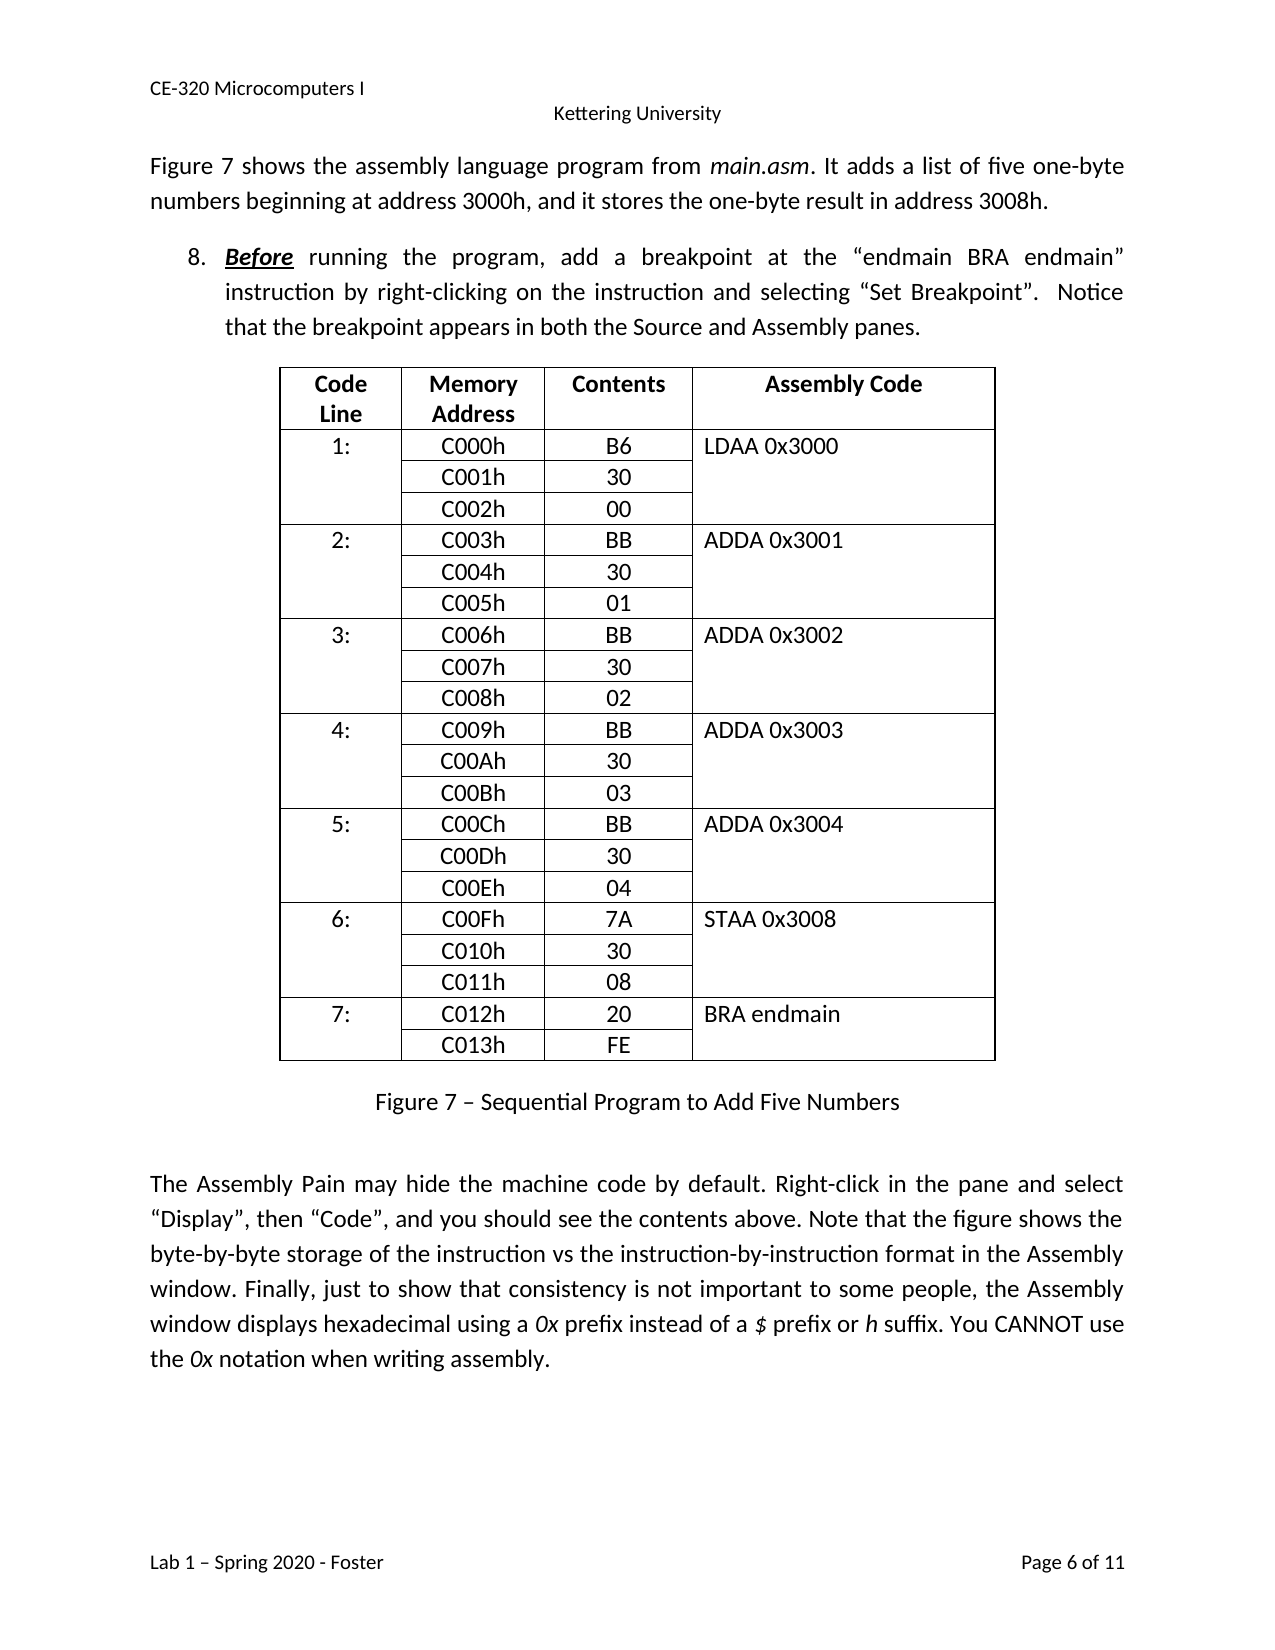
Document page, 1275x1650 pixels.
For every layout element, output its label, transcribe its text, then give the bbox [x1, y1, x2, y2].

table_cell 7: [281, 998, 401, 1060]
table_cell C009h [402, 714, 544, 744]
table_cell ADDA 0x3001 [693, 525, 994, 618]
table_cell C013h [402, 1030, 544, 1060]
table_cell 30 [545, 556, 692, 587]
table_cell C00Dh [402, 840, 544, 871]
table_cell FE [545, 1030, 692, 1060]
table_cell C001h [402, 461, 544, 492]
table_cell BRA endmain [693, 998, 994, 1060]
table_cell C011h [402, 966, 544, 997]
table_cell 3: [281, 619, 401, 713]
table_header Memory Address [402, 368, 544, 429]
table_cell C004h [402, 556, 544, 587]
table_cell C00Ah [402, 745, 544, 776]
table_cell ADDA 0x3003 [693, 714, 994, 807]
table_cell C00Fh [402, 903, 544, 934]
table_cell ADDA 0x3004 [693, 809, 994, 902]
table_cell C010h [402, 935, 544, 965]
table_cell C00Eh [402, 872, 544, 902]
table_cell BB [545, 714, 692, 744]
text Figure 7 shows the assembly language program from main.asm. It adds a list of five one-byte numbers beginning at address 3000h, and it stores the one-byte result in address 3008h. [150, 150, 1125, 216]
table_cell 02 [545, 682, 692, 713]
table_header Contents [545, 368, 692, 429]
table_cell STAA 0x3008 [693, 903, 994, 997]
table_cell 5: [281, 809, 401, 902]
table_cell C00Ch [402, 809, 544, 839]
text Figure 7 – Sequential Program to Add Five Numbers [150, 1086, 1125, 1117]
table_cell C012h [402, 998, 544, 1028]
table_cell 30 [545, 840, 692, 871]
table_cell C003h [402, 525, 544, 555]
table_cell C00Bh [402, 777, 544, 807]
table_cell 30 [545, 935, 692, 965]
table_cell 30 [545, 651, 692, 681]
table_cell C005h [402, 588, 544, 618]
table_cell ADDA 0x3002 [693, 619, 994, 713]
table_cell 08 [545, 966, 692, 997]
table_cell 00 [545, 493, 692, 523]
table_cell 30 [545, 745, 692, 776]
table_cell 01 [545, 588, 692, 618]
table_cell C002h [402, 493, 544, 523]
table_cell C000h [402, 430, 544, 460]
table_cell 03 [545, 777, 692, 807]
table_header Assembly Code [693, 368, 994, 429]
table_cell 20 [545, 998, 692, 1028]
table_header Code Line [281, 368, 401, 429]
text The Assembly Pain may hide the machine code by default. Right-click in the pane and select “Display”, then “Code”, and you should see the contents above. Note that the figure shows the byte-by-byte storage of the instruction vs the instruction-by-instruction format in the Assembly window. Finally, just to show that consistency is not important to some people, the Assembly window displays hexadecimal using a 0x prefix instead of a $ prefix or h suffix. You CANNOT use the 0x notation when writing assembly. [150, 1168, 1125, 1373]
table_cell BB [545, 619, 692, 650]
table_cell C007h [402, 651, 544, 681]
table_cell 6: [281, 903, 401, 997]
table_cell 04 [545, 872, 692, 902]
table_cell 2: [281, 525, 401, 618]
table_cell C006h [402, 619, 544, 650]
list Before running the program, add a breakpoint at the “endmain BRA endmain” instruction by right-clicking on the instruction and selecting “Set Breakpoint”. Notice that the breakpoint appears in both the Source and Assembly panes. [187, 241, 1125, 341]
table_cell 30 [545, 461, 692, 492]
table_cell BB [545, 809, 692, 839]
table_cell 4: [281, 714, 401, 807]
table_cell 1: [281, 430, 401, 523]
table_cell C008h [402, 682, 544, 713]
table_cell LDAA 0x3000 [693, 430, 994, 523]
table_cell 7A [545, 903, 692, 934]
table_cell BB [545, 525, 692, 555]
table_cell B6 [545, 430, 692, 460]
